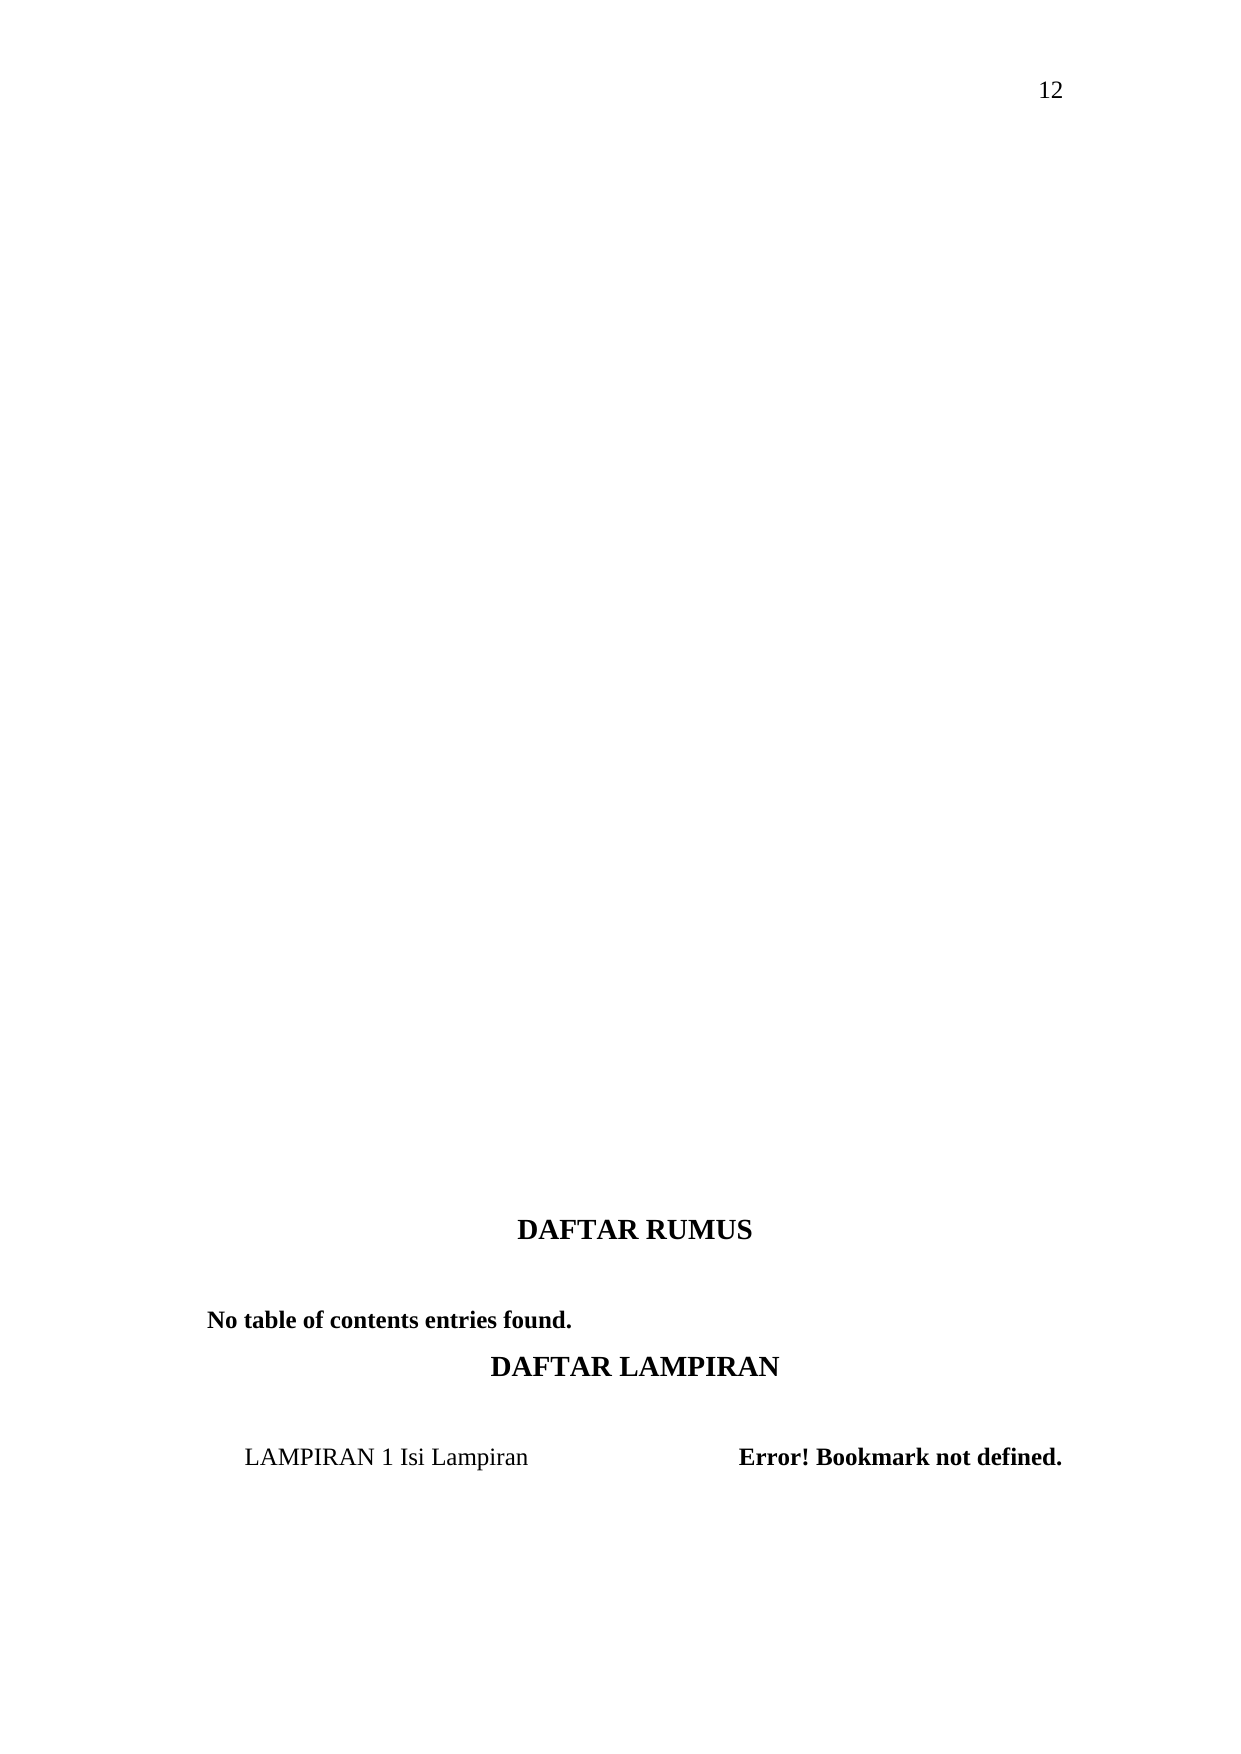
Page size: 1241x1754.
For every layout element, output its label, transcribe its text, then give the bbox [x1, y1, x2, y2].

text DAFTAR RUMUS [207, 1212, 1063, 1246]
text DAFTAR LAMPIRAN [207, 1349, 1063, 1382]
